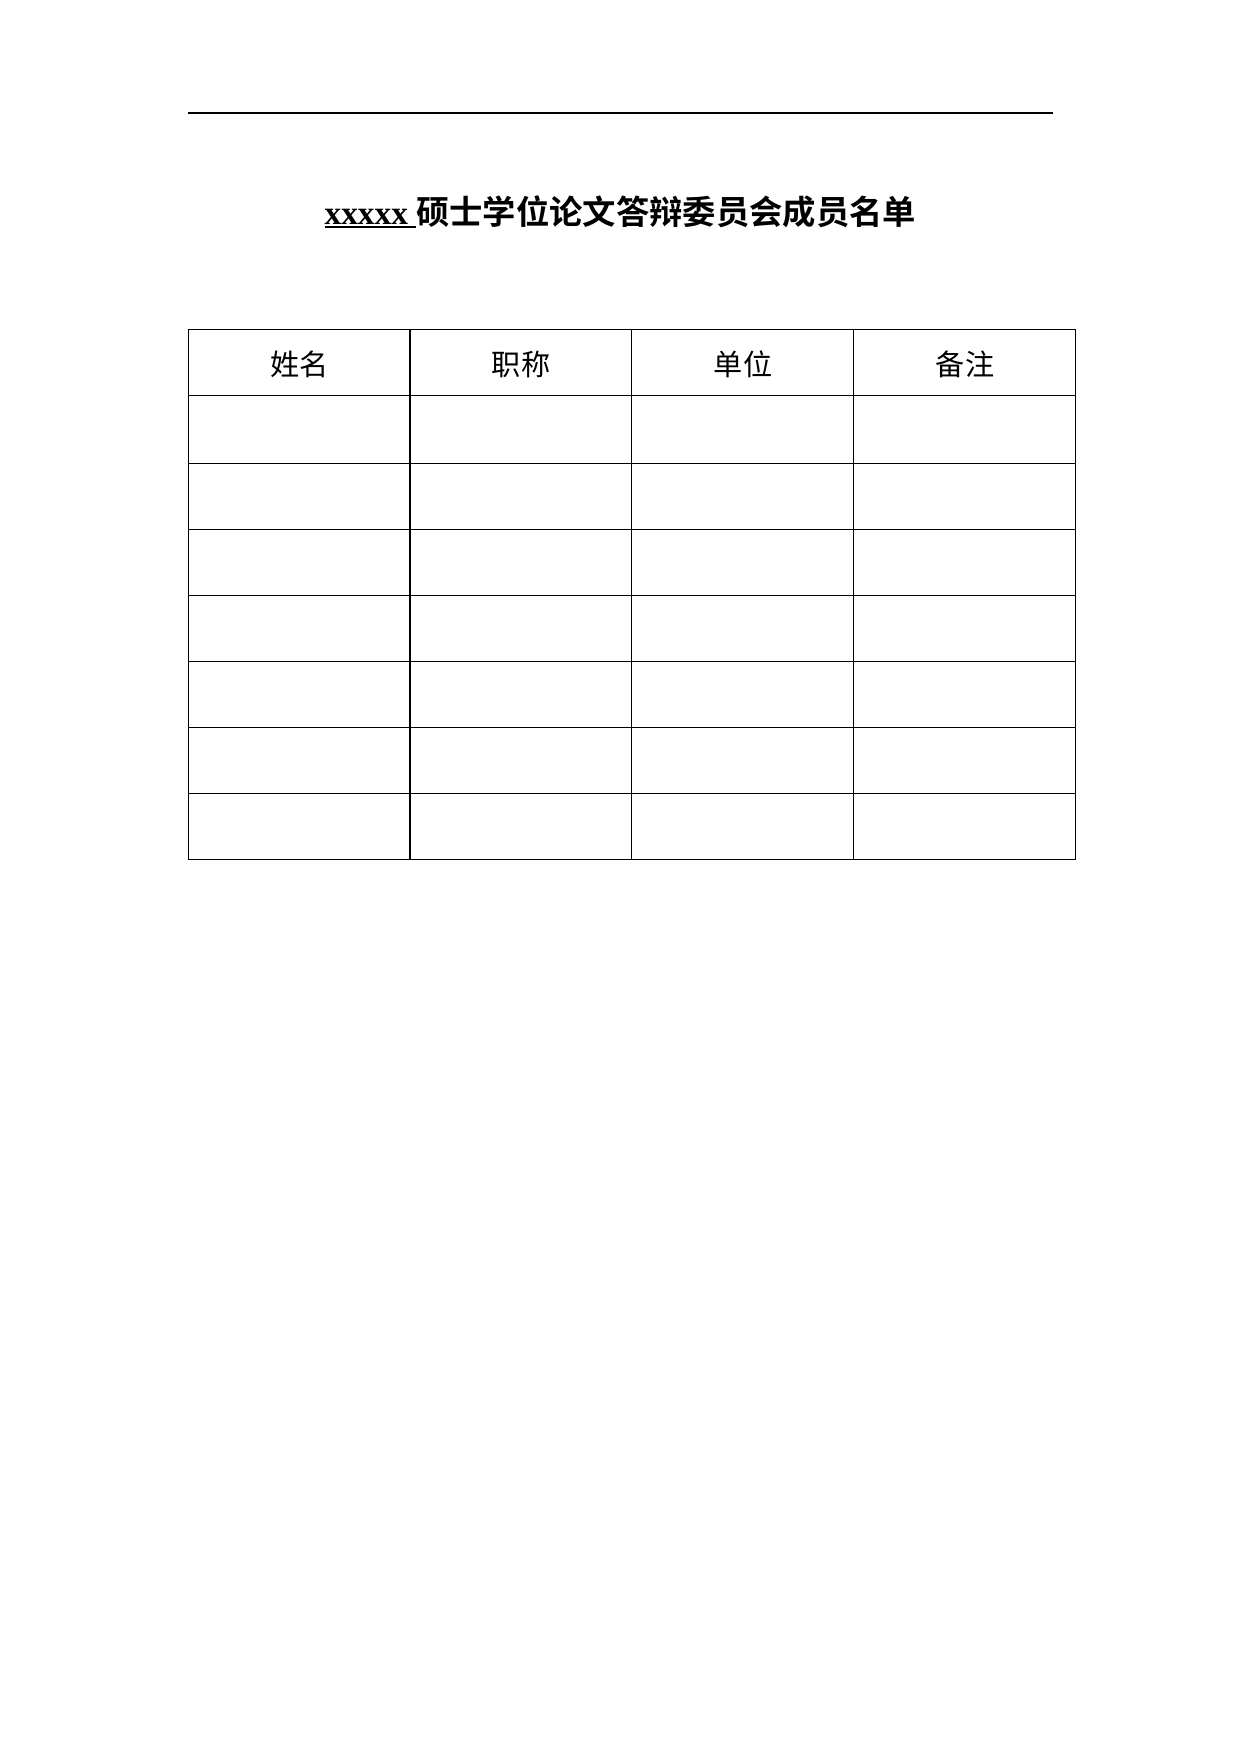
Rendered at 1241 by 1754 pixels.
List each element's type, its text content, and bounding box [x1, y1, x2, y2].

table_cell [632, 794, 853, 859]
table_cell [189, 728, 409, 793]
table_cell [854, 596, 1075, 661]
table_cell [854, 794, 1075, 859]
table_cell [189, 530, 409, 595]
table_cell [854, 662, 1075, 727]
table_cell [632, 596, 853, 661]
table_cell [632, 530, 853, 595]
table_cell [411, 396, 631, 463]
table_cell [632, 728, 853, 793]
table_cell [189, 396, 409, 463]
table_cell [189, 794, 409, 859]
table_header 单位 [632, 330, 853, 395]
text xxxxx 硕士学位论文答辩委员会成员名单 [187, 177, 1053, 242]
table_cell [411, 728, 631, 793]
table_cell [632, 396, 853, 463]
table_cell [189, 464, 409, 529]
table_cell [411, 596, 631, 661]
table_cell [854, 530, 1075, 595]
table_header 姓名 [189, 330, 409, 395]
table_cell [411, 662, 631, 727]
table_cell [632, 464, 853, 529]
table_cell [189, 662, 409, 727]
table_cell [411, 464, 631, 529]
table_header 职称 [411, 330, 631, 395]
table_cell [189, 596, 409, 661]
table_cell [411, 530, 631, 595]
table_cell [854, 464, 1075, 529]
table_header 备注 [854, 330, 1075, 395]
table_cell [854, 728, 1075, 793]
table_cell [632, 662, 853, 727]
table_cell [854, 396, 1075, 463]
table_cell [411, 794, 631, 859]
